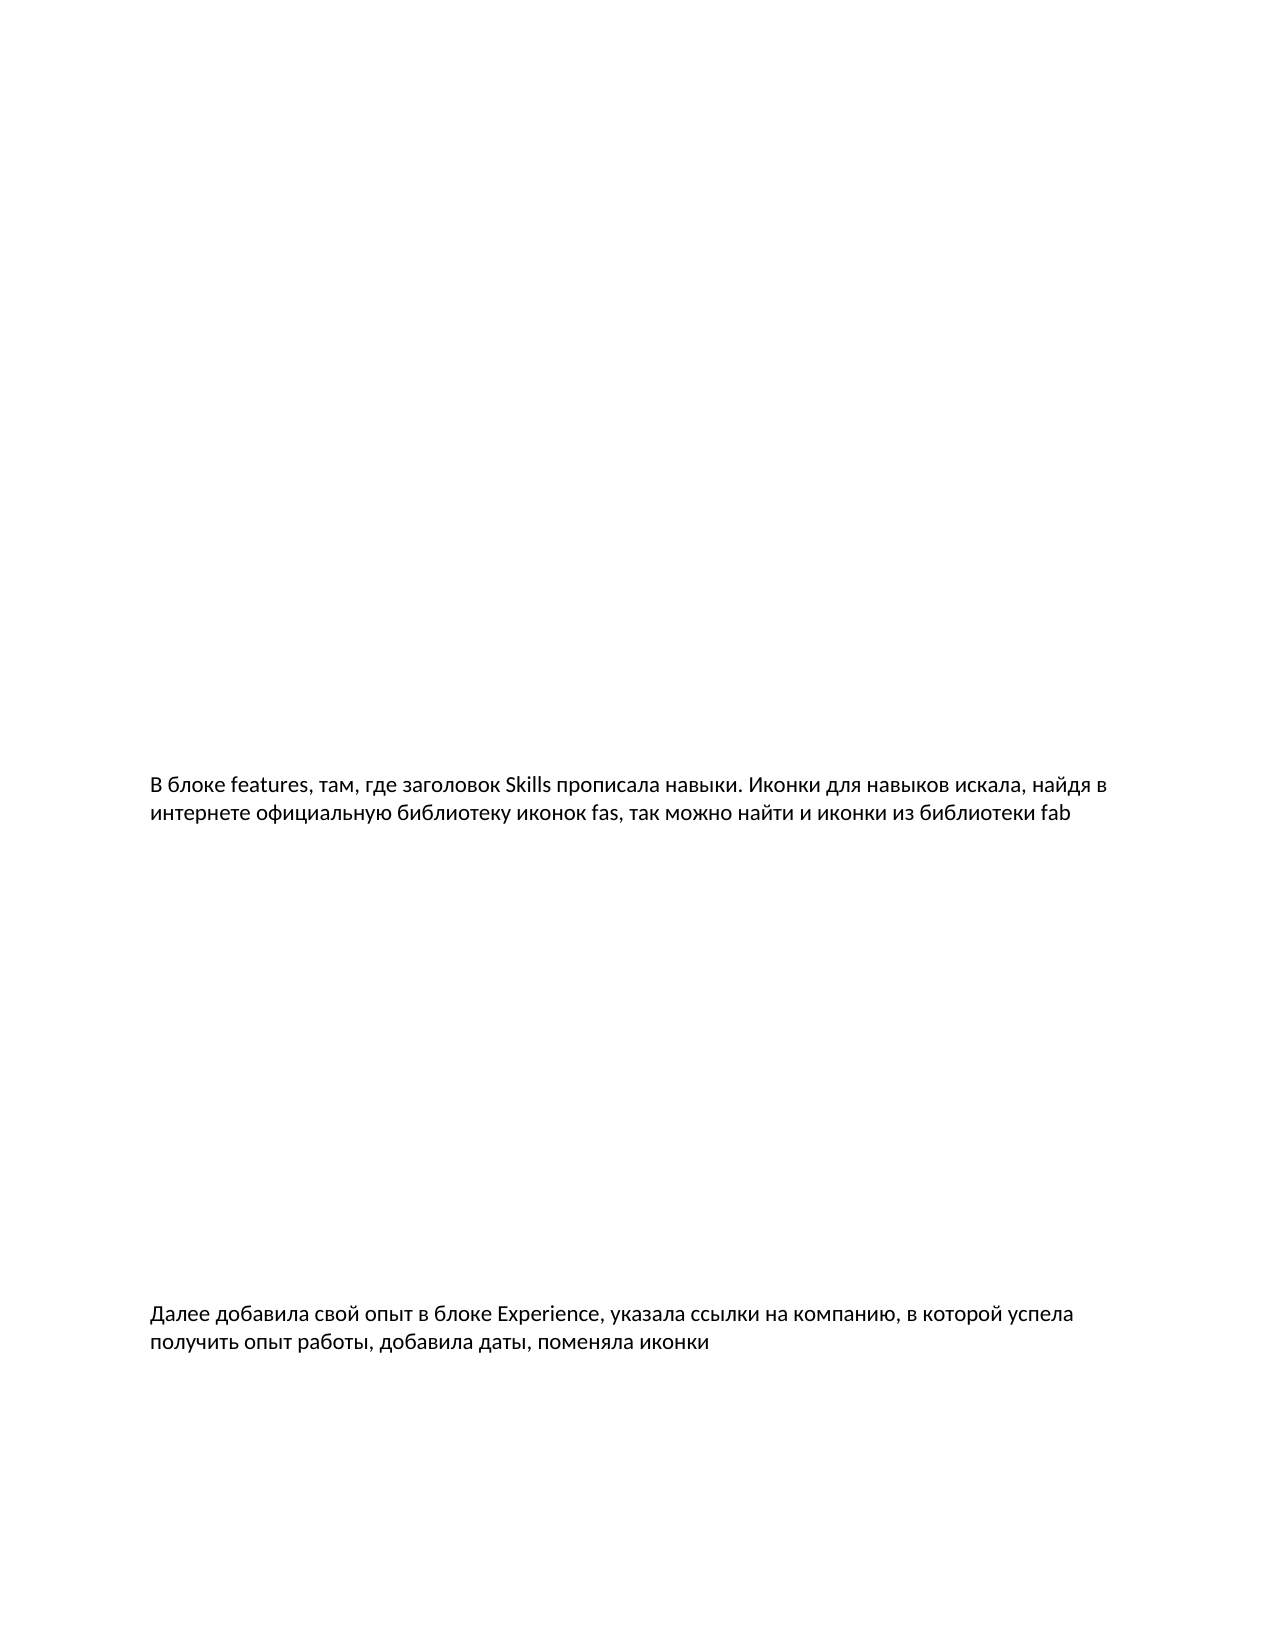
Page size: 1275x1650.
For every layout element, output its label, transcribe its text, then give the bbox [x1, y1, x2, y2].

text Далее добавила свой опыт в блоке Experience, указала ссылки на компанию, в которой успела получить опыт работы, добавила даты, поменяла иконки [150, 1299, 1125, 1355]
text В блоке features, там, где заголовок Skills прописала навыки. Иконки для навыков искала, найдя в интернете официальную библиотеку иконок fas, так можно найти и иконки из библиотеки fab [150, 771, 1125, 827]
